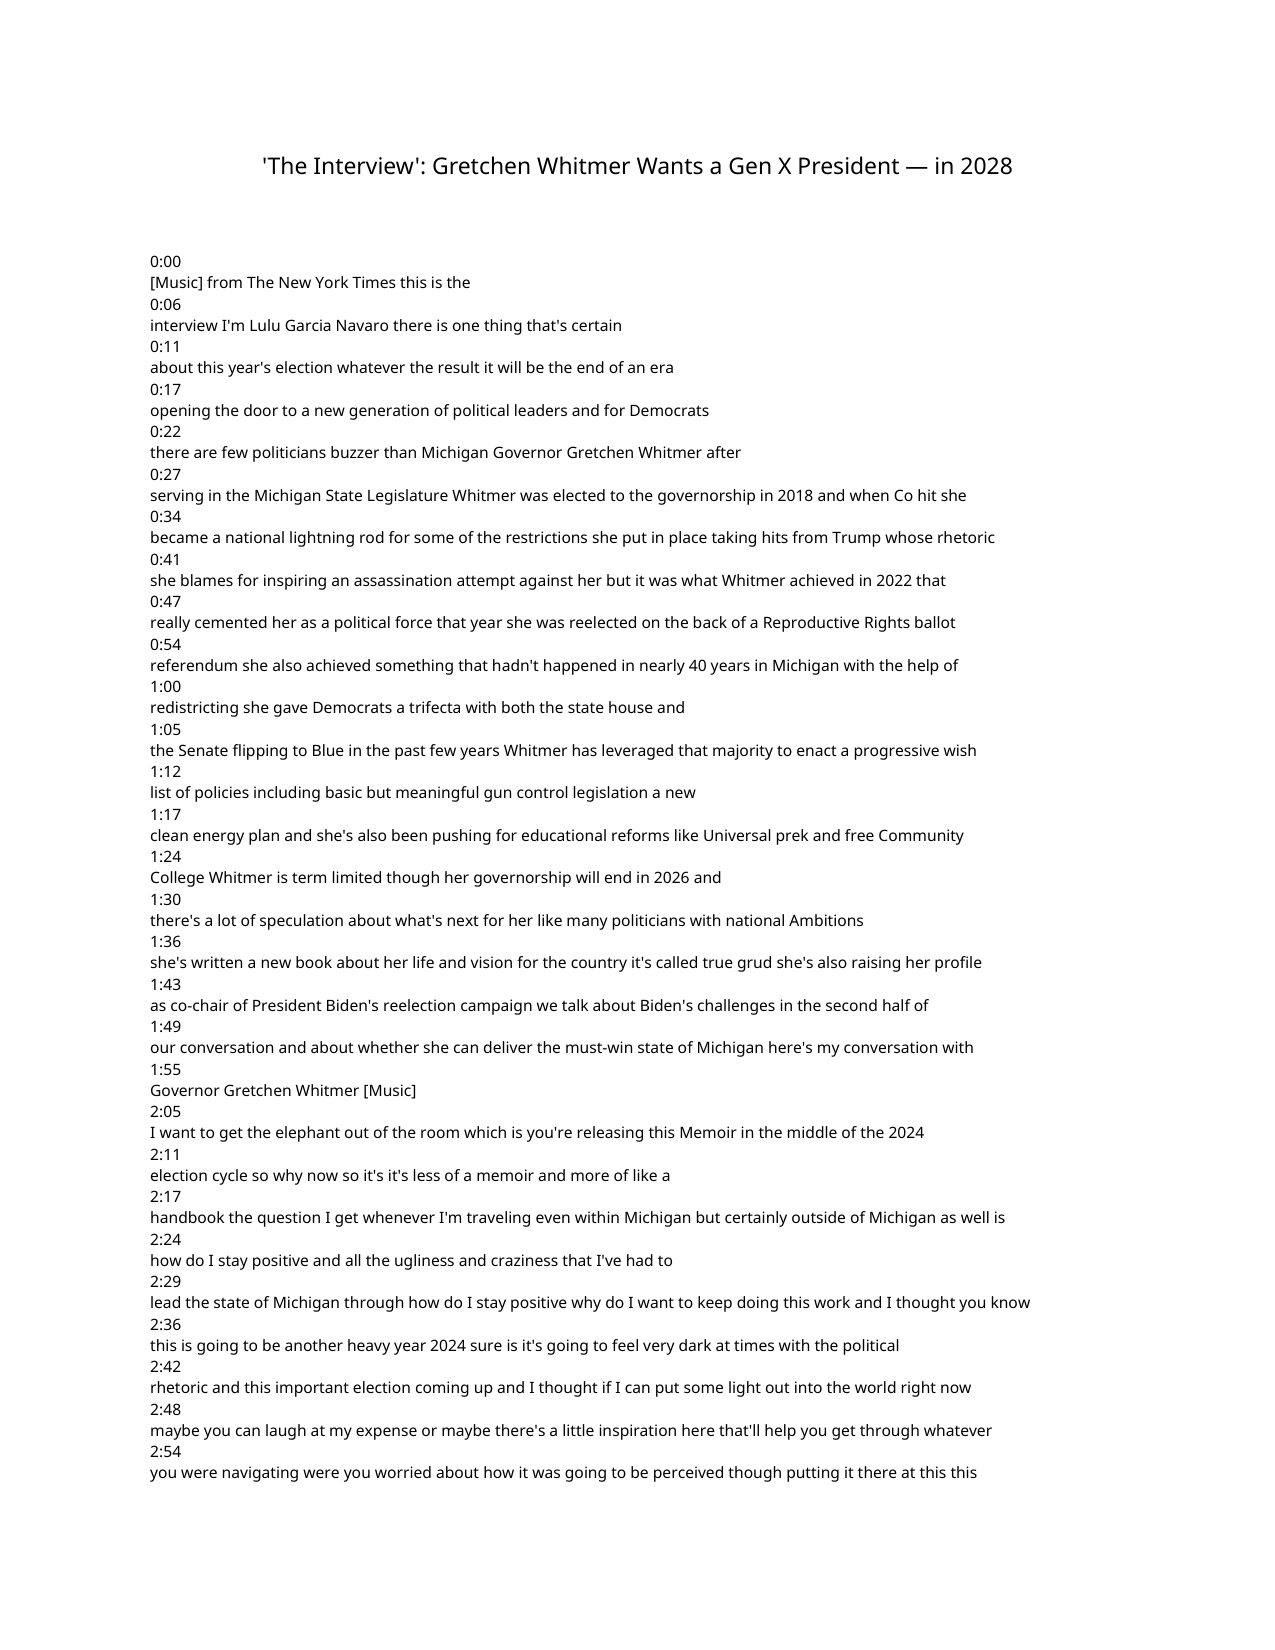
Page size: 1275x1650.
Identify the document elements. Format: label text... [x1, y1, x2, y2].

text 2:36 [150, 1313, 1125, 1334]
text College Whitmer is term limited though her governorship will end in 2026 and [150, 867, 1125, 888]
text 0:54 [150, 633, 1125, 654]
text list of policies including basic but meaningful gun control legislation a new [150, 782, 1125, 803]
text lead the state of Michigan through how do I stay positive why do I want to keep doing this work and I thought you know [150, 1292, 1125, 1313]
text 2:17 [150, 1186, 1125, 1207]
text as co-chair of President Biden's reelection campaign we talk about Biden's challenges in the second half of [150, 994, 1125, 1016]
text serving in the Michigan State Legislature Whitmer was elected to the governorship in 2018 and when Co hit she [150, 484, 1125, 506]
text 2:24 [150, 1228, 1125, 1249]
text our conversation and about whether she can deliver the must-win state of Michigan here's my conversation with [150, 1037, 1125, 1058]
text there are few politicians buzzer than Michigan Governor Gretchen Whitmer after [150, 442, 1125, 463]
text 2:05 [150, 1101, 1125, 1122]
text 'The Interview': Gretchen Whitmer Wants a Gen X President — in 2028 [150, 150, 1125, 181]
text 0:00 [150, 251, 1125, 272]
text 0:11 [150, 336, 1125, 357]
text 2:54 [150, 1441, 1125, 1462]
text about this year's election whatever the result it will be the end of an era [150, 357, 1125, 378]
text 1:36 [150, 931, 1125, 952]
text 1:30 [150, 888, 1125, 909]
text 0:22 [150, 421, 1125, 442]
text clean energy plan and she's also been pushing for educational reforms like Universal prek and free Community [150, 824, 1125, 846]
text this is going to be another heavy year 2024 sure is it's going to feel very dark at times with the political [150, 1334, 1125, 1356]
text she's written a new book about her life and vision for the country it's called true grud she's also raising her profile [150, 952, 1125, 973]
text 2:48 [150, 1398, 1125, 1419]
text 1:12 [150, 761, 1125, 782]
text 1:55 [150, 1058, 1125, 1079]
text opening the door to a new generation of political leaders and for Democrats [150, 399, 1125, 421]
text maybe you can laugh at my expense or maybe there's a little inspiration here that'll help you get through whatever [150, 1419, 1125, 1441]
text 1:49 [150, 1016, 1125, 1037]
text really cemented her as a political force that year she was reelected on the back of a Reproductive Rights ballot [150, 612, 1125, 633]
text 1:43 [150, 973, 1125, 994]
text 0:47 [150, 591, 1125, 612]
text redistricting she gave Democrats a trifecta with both the state house and [150, 697, 1125, 718]
text she blames for inspiring an assassination attempt against her but it was what Whitmer achieved in 2022 that [150, 569, 1125, 591]
text 0:06 [150, 293, 1125, 314]
text 0:34 [150, 506, 1125, 527]
text 1:00 [150, 676, 1125, 697]
text 1:24 [150, 846, 1125, 867]
text 0:27 [150, 463, 1125, 484]
text there's a lot of speculation about what's next for her like many politicians with national Ambitions [150, 909, 1125, 931]
text 1:05 [150, 718, 1125, 739]
text the Senate flipping to Blue in the past few years Whitmer has leveraged that majority to enact a progressive wish [150, 739, 1125, 761]
text 0:41 [150, 548, 1125, 569]
text [Music] from The New York Times this is the [150, 272, 1125, 293]
text 0:17 [150, 378, 1125, 399]
text 1:17 [150, 803, 1125, 824]
text handbook the question I get whenever I'm traveling even within Michigan but certainly outside of Michigan as well is [150, 1207, 1125, 1228]
text 2:42 [150, 1356, 1125, 1377]
text 2:11 [150, 1143, 1125, 1164]
text Governor Gretchen Whitmer [Music] [150, 1079, 1125, 1101]
text referendum she also achieved something that hadn't happened in nearly 40 years in Michigan with the help of [150, 654, 1125, 676]
text election cycle so why now so it's it's less of a memoir and more of like a [150, 1164, 1125, 1186]
text how do I stay positive and all the ugliness and craziness that I've had to [150, 1249, 1125, 1271]
text interview I'm Lulu Garcia Navaro there is one thing that's certain [150, 314, 1125, 336]
text you were navigating were you worried about how it was going to be perceived though putting it there at this this [150, 1462, 1125, 1483]
text I want to get the elephant out of the room which is you're releasing this Memoir in the middle of the 2024 [150, 1122, 1125, 1143]
text became a national lightning rod for some of the restrictions she put in place taking hits from Trump whose rhetoric [150, 527, 1125, 548]
text 2:29 [150, 1271, 1125, 1292]
text rhetoric and this important election coming up and I thought if I can put some light out into the world right now [150, 1377, 1125, 1398]
